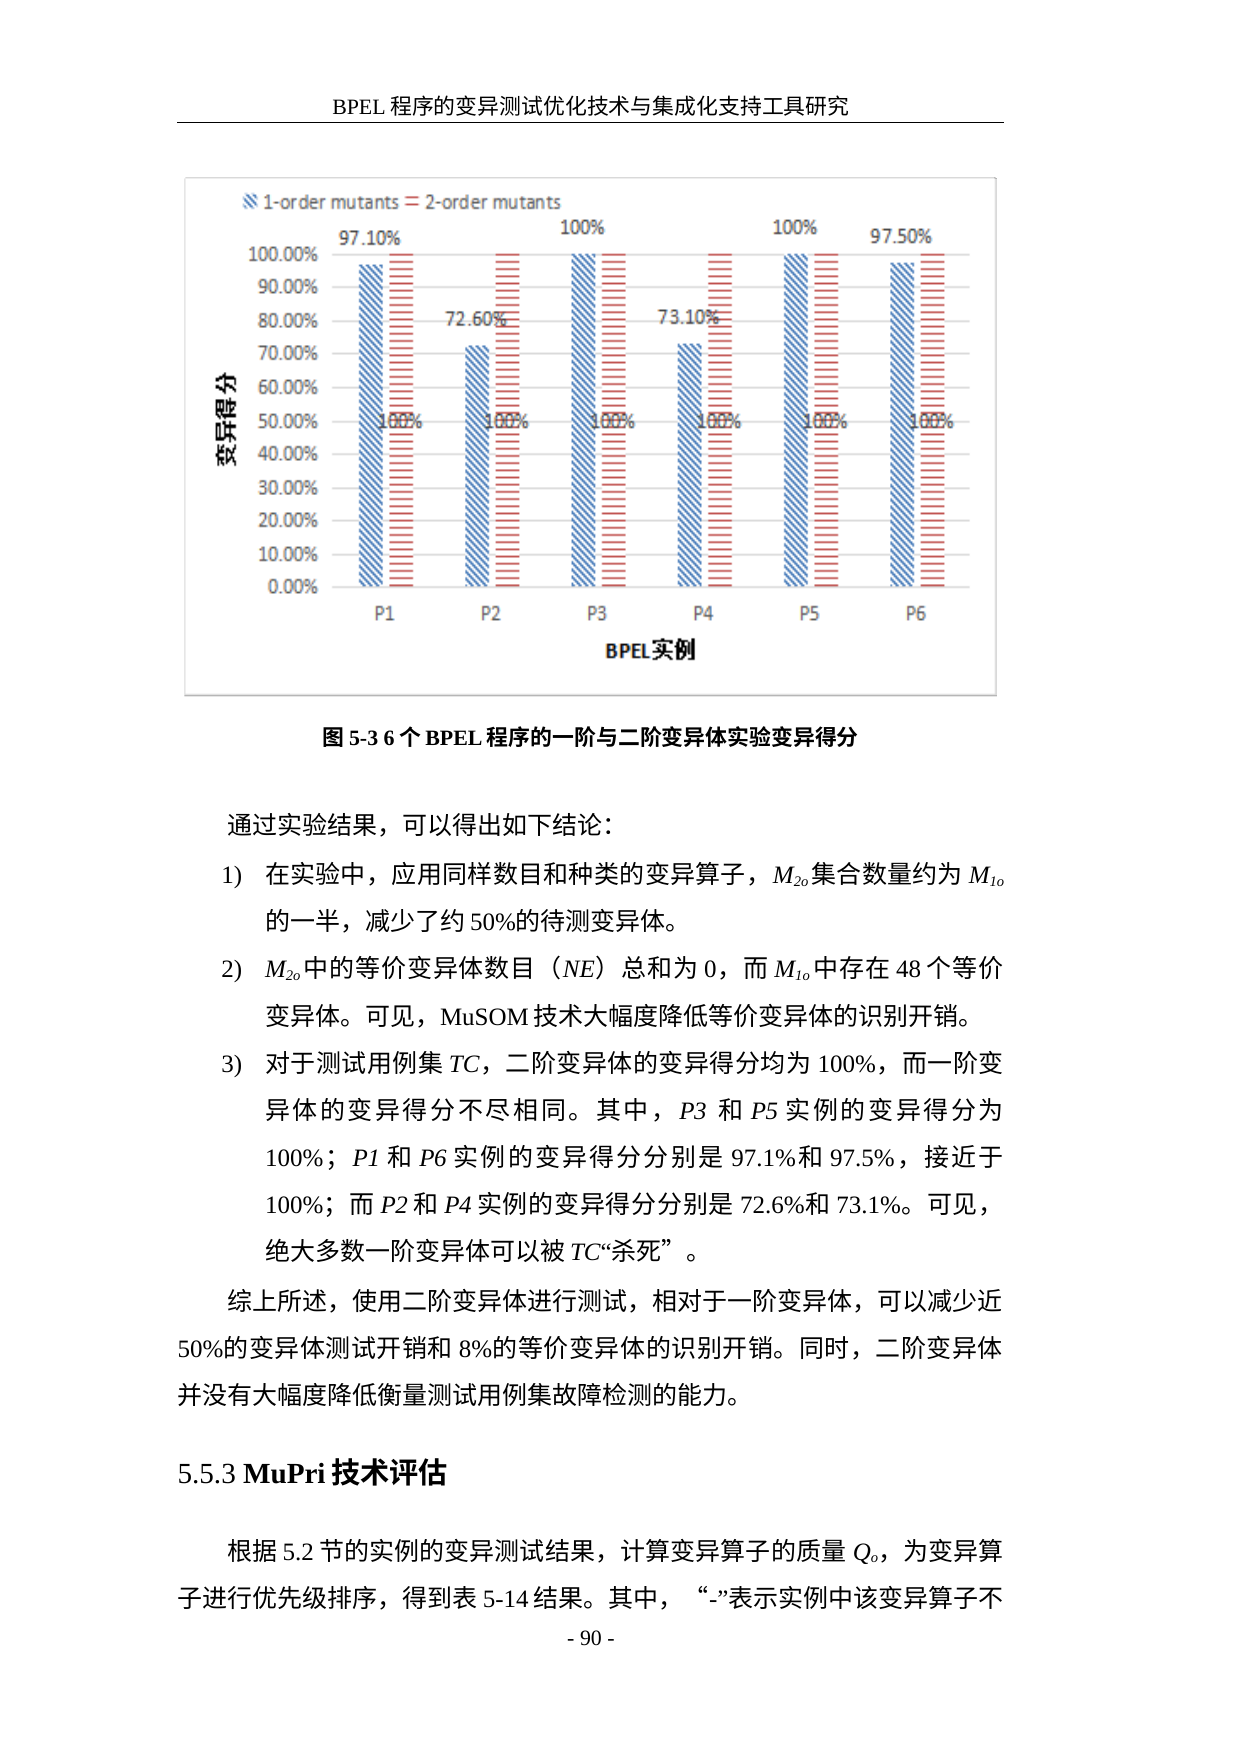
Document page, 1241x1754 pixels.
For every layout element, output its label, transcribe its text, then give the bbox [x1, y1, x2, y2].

text 图5-3 6个BPEL程序的一阶与二阶变异体实验变异得分 [177, 720, 1004, 752]
picture [184, 177, 997, 698]
list 对于测试用例集TC，二阶变异体的变异得分均为100%，而一阶变异体的变异得分不尽相同。其中，P3 和P5实例的变异得分为100%；P1和P6实例的变异得分分别是97.1%和97.5%，接近于100%；而P2和P4实例的变异得分分别是72.6%和73.1%。可见，绝大多数一阶变异体可以被TC“杀死”。 [221, 1043, 1004, 1268]
text 通过实验结果，可以得出如下结论： [177, 805, 1004, 841]
list M2o中的等价变异体数目（NE）总和为0，而M1o中存在48个等价变异体。可见，MuSOM技术大幅度降低等价变异体的识别开销。 [221, 949, 1004, 1032]
list 在实验中，应用同样数目和种类的变异算子，M2o集合数量约为M1o的一半，减少了约50%的待测变异体。 [221, 855, 1004, 938]
text 综上所述，使用二阶变异体进行测试，相对于一阶变异体，可以减少近50%的变异体测试开销和8%的等价变异体的识别开销。同时，二阶变异体并没有大幅度降低衡量测试用例集故障检测的能力。 [177, 1281, 1004, 1411]
text MuPri技术评估 [177, 1449, 1004, 1492]
